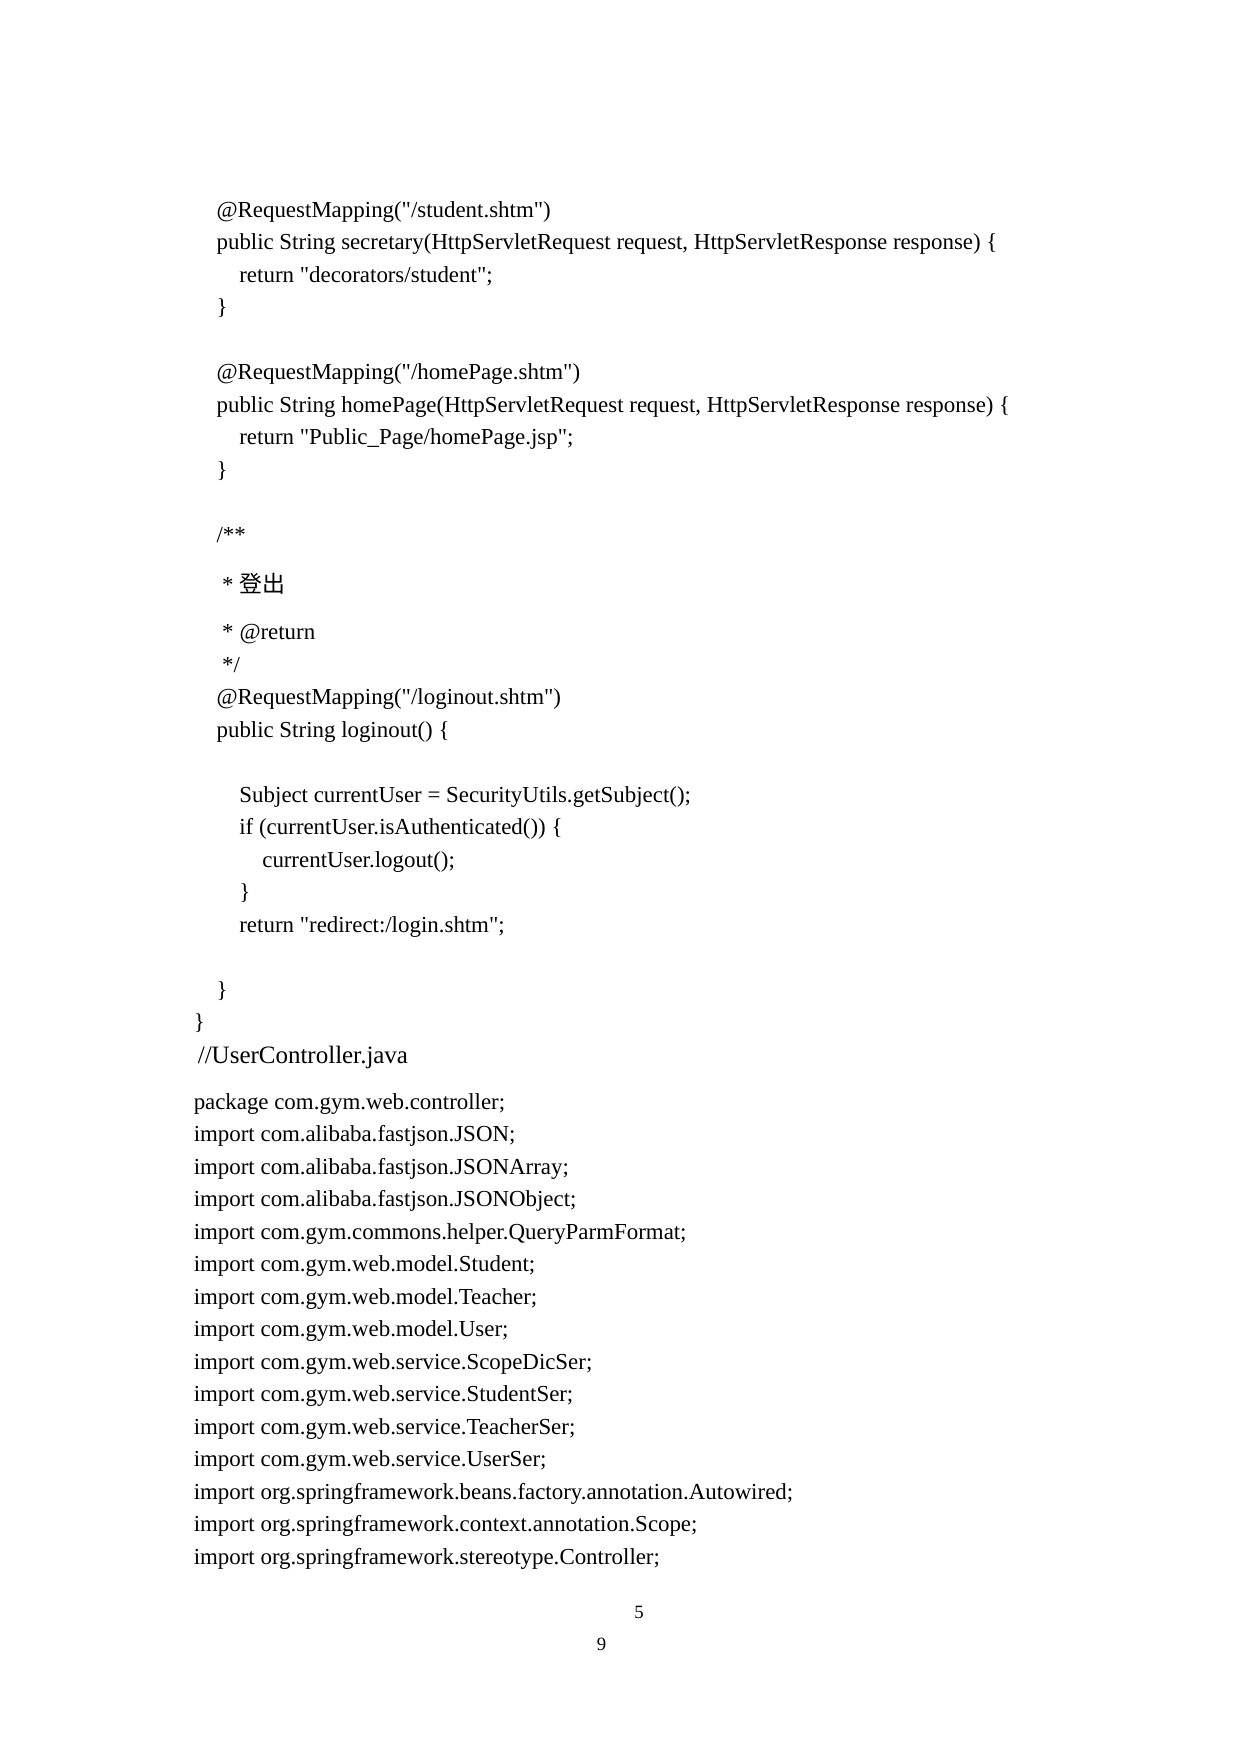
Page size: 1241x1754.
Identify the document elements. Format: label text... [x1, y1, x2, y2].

text import com.alibaba.fastjson.JSONArray; [148, 1150, 1092, 1182]
text public String secretary(HttpServletRequest request, HttpServletResponse response) { [148, 225, 1092, 258]
text import com.alibaba.fastjson.JSON; [148, 1117, 1092, 1150]
text import com.gym.web.service.UserSer; [148, 1442, 1092, 1475]
text * 登出 [148, 550, 1092, 615]
text } [148, 875, 1092, 908]
text if (currentUser.isAuthenticated()) { [148, 810, 1092, 843]
text @RequestMapping("/student.shtm") [148, 193, 1092, 225]
text return "Public_Page/homePage.jsp"; [148, 420, 1092, 453]
text import org.springframework.context.annotation.Scope; [148, 1507, 1092, 1540]
text package com.gym.web.controller; [148, 1085, 1092, 1117]
text public String loginout() { [148, 713, 1092, 745]
text */ [148, 648, 1092, 680]
text currentUser.logout(); [148, 843, 1092, 875]
text } [148, 973, 1092, 1005]
text import com.gym.web.service.StudentSer; [148, 1377, 1092, 1410]
text @RequestMapping("/homePage.shtm") [148, 355, 1092, 388]
text import com.gym.web.service.TeacherSer; [148, 1410, 1092, 1442]
text //UserController.java [148, 1038, 1092, 1070]
text @RequestMapping("/loginout.shtm") [148, 680, 1092, 713]
text import org.springframework.stereotype.Controller; [148, 1540, 1092, 1572]
text import org.springframework.beans.factory.annotation.Autowired; [148, 1475, 1092, 1507]
text import com.gym.commons.helper.QueryParmFormat; [148, 1215, 1092, 1247]
text public String homePage(HttpServletRequest request, HttpServletResponse response) { [148, 388, 1092, 420]
text import com.gym.web.model.Teacher; [148, 1280, 1092, 1312]
text } [148, 1005, 1092, 1038]
text import com.alibaba.fastjson.JSONObject; [148, 1182, 1092, 1215]
text } [148, 290, 1092, 323]
text /** [148, 518, 1092, 550]
text return "redirect:/login.shtm"; [148, 908, 1092, 940]
text } [148, 453, 1092, 485]
text import com.gym.web.service.ScopeDicSer; [148, 1345, 1092, 1377]
text return "decorators/student"; [148, 258, 1092, 290]
text import com.gym.web.model.Student; [148, 1247, 1092, 1280]
text * @return [148, 615, 1092, 648]
text Subject currentUser = SecurityUtils.getSubject(); [148, 778, 1092, 810]
text import com.gym.web.model.User; [148, 1312, 1092, 1345]
